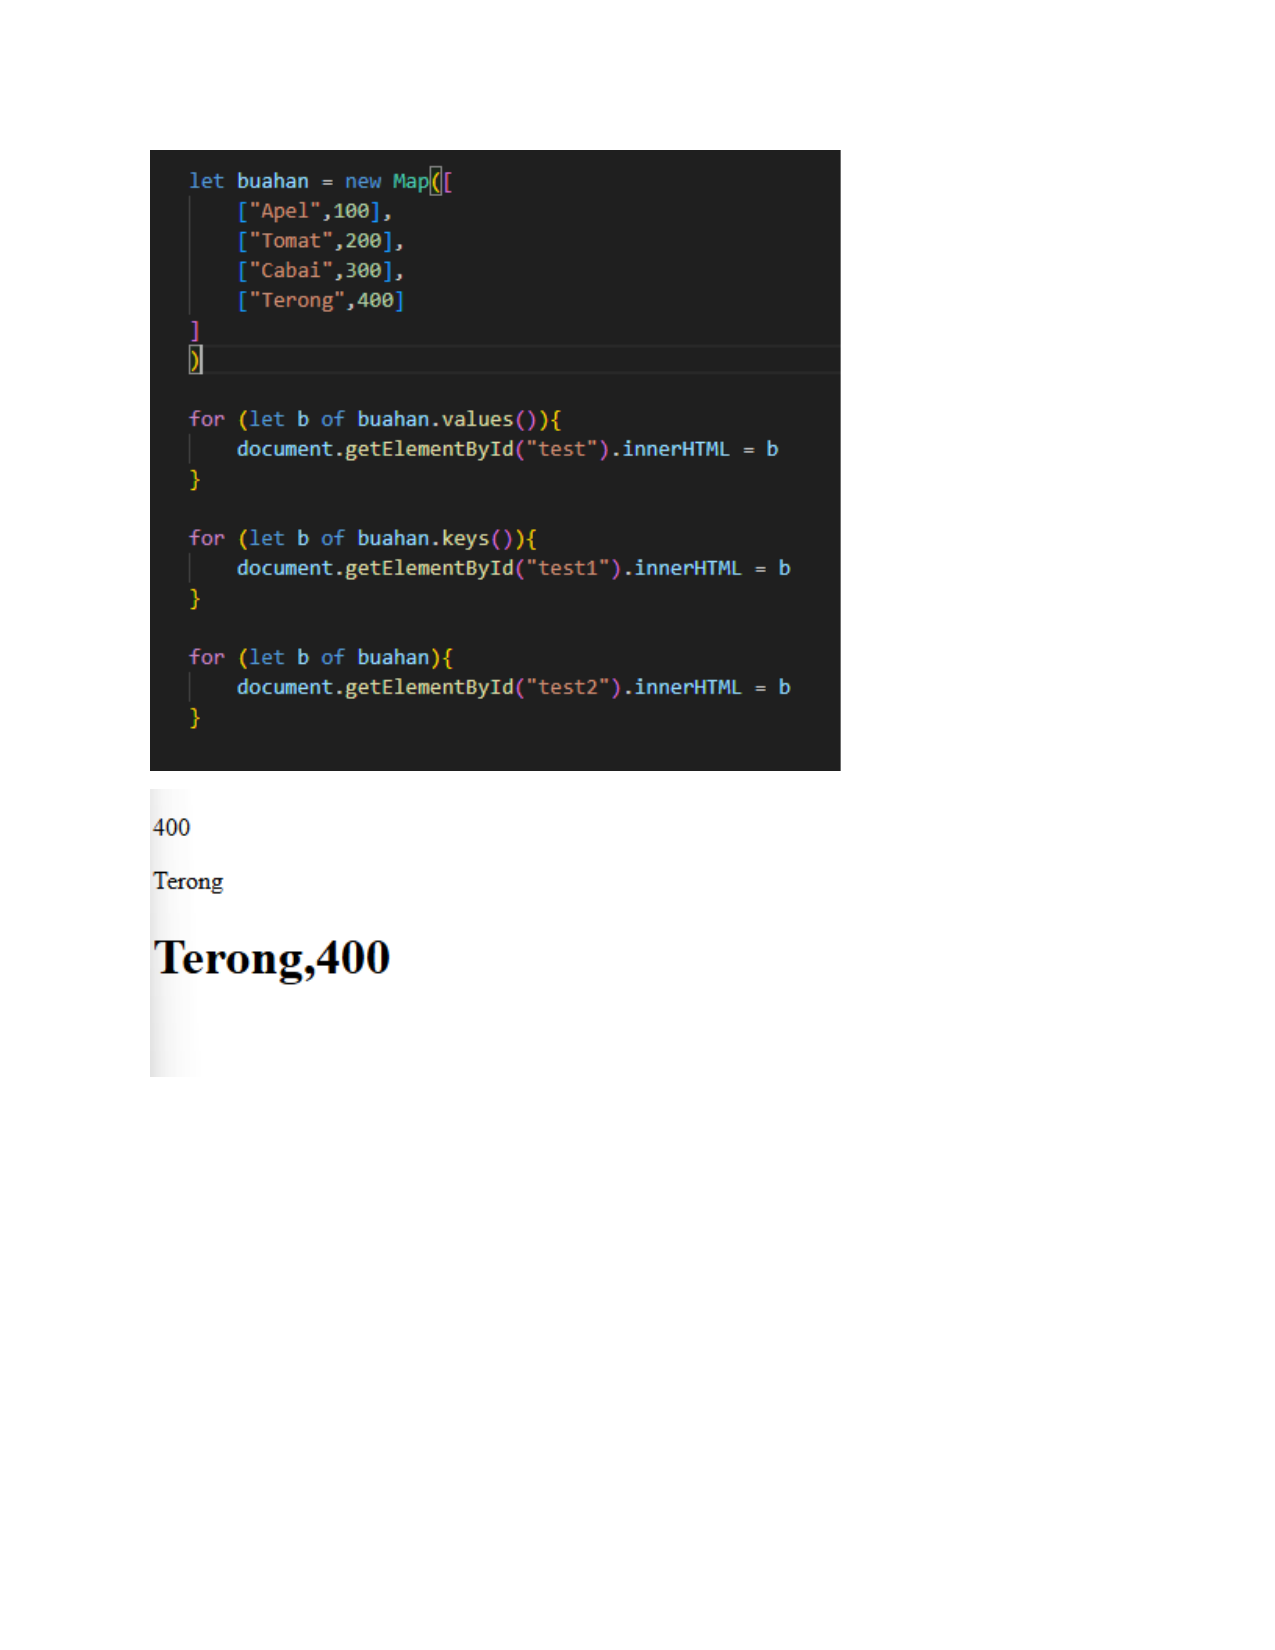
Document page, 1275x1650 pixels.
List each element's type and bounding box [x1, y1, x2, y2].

picture [150, 150, 841, 771]
picture [150, 789, 535, 1077]
